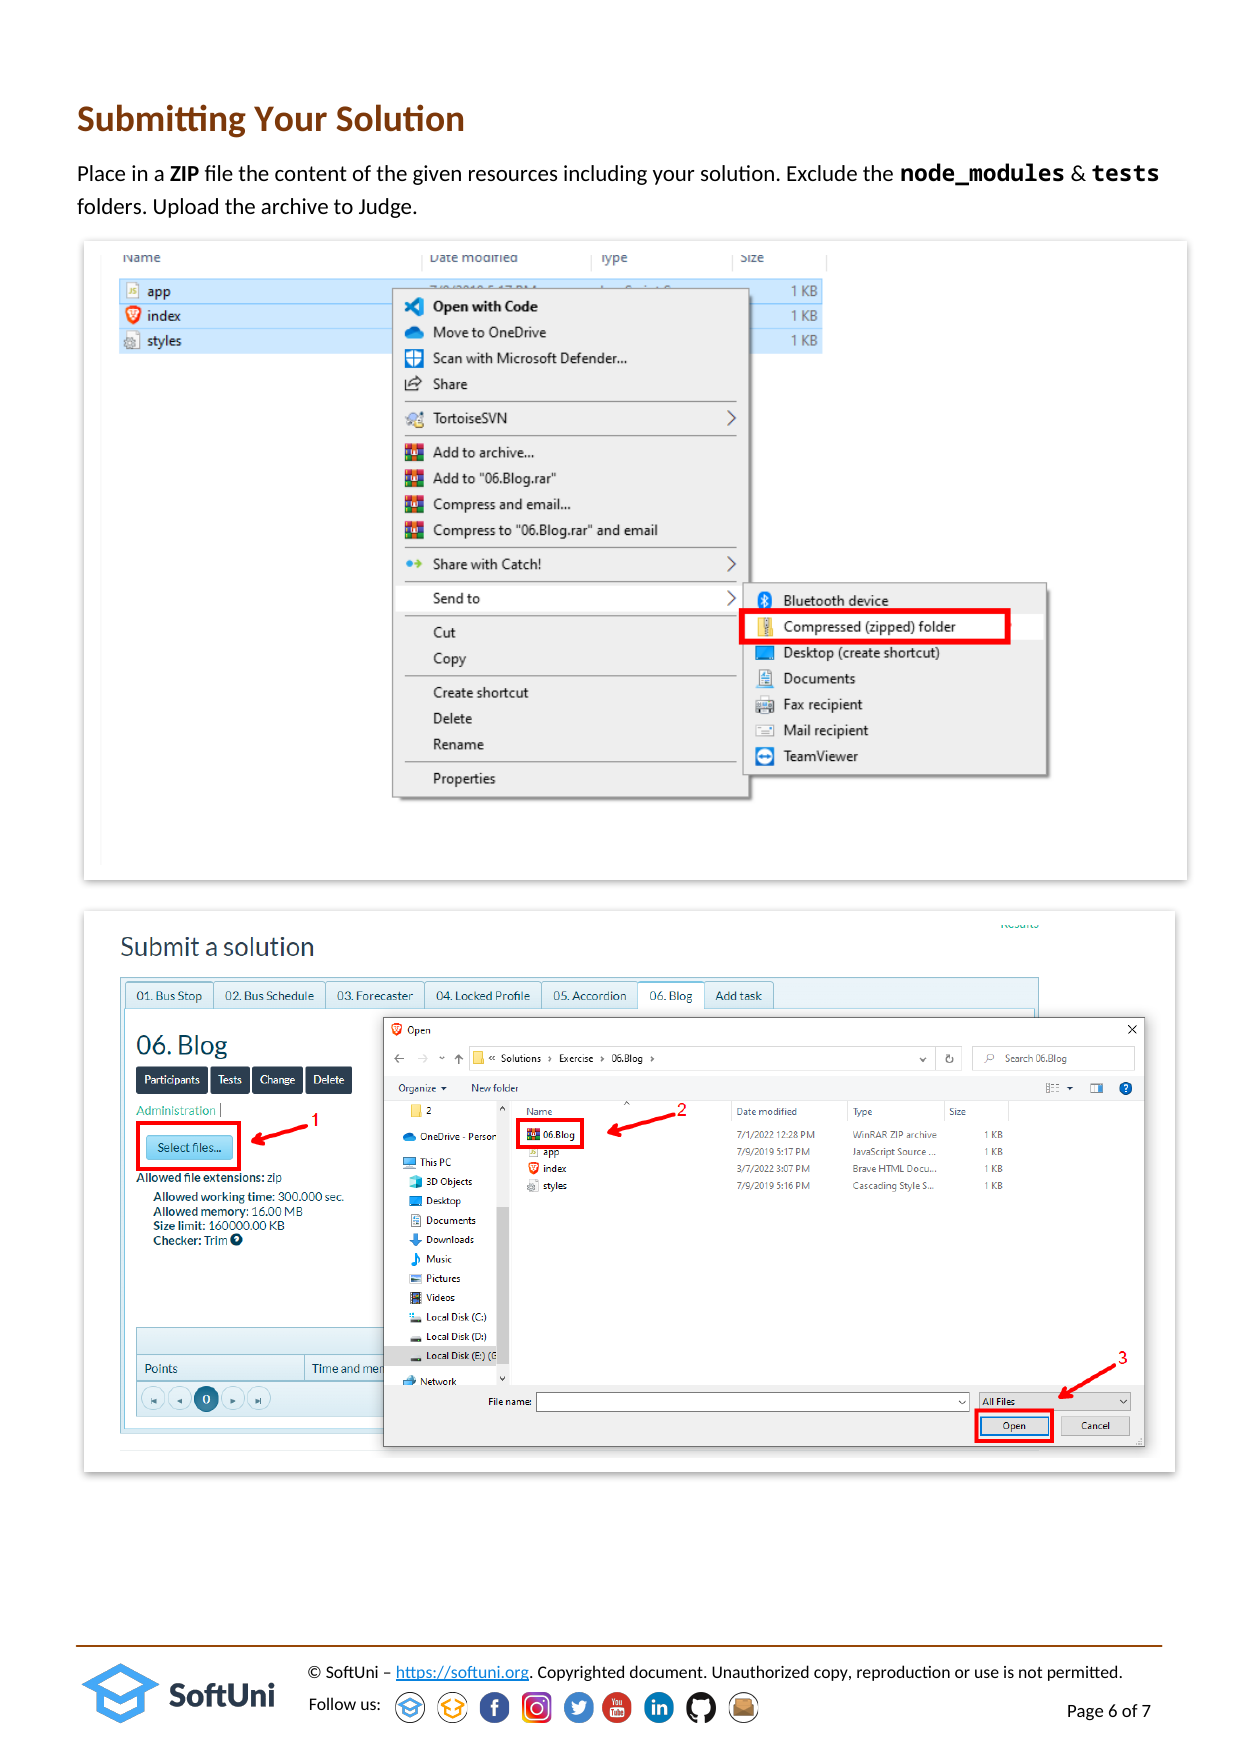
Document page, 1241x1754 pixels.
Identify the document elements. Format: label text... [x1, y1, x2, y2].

picture [658, 1705, 667, 1714]
picture [602, 1692, 632, 1723]
text Place in a ZIP file the content of the given resources including your solution. Exclude the node_modules & tests folders. Upload the archive to Judge. [77, 156, 1163, 220]
picture [479, 1692, 510, 1723]
picture [564, 1692, 594, 1723]
picture [644, 1714, 653, 1723]
subtitle Submitting Your Solution [77, 95, 1163, 141]
picture [686, 1692, 716, 1723]
picture [665, 1692, 674, 1701]
picture [644, 1692, 653, 1701]
picture [395, 1692, 425, 1723]
picture [99, 255, 1173, 865]
picture [728, 1692, 759, 1723]
picture [665, 1714, 674, 1723]
picture [437, 1692, 468, 1723]
picture [99, 925, 1161, 1458]
picture [522, 1692, 552, 1723]
picture [75, 1658, 281, 1729]
